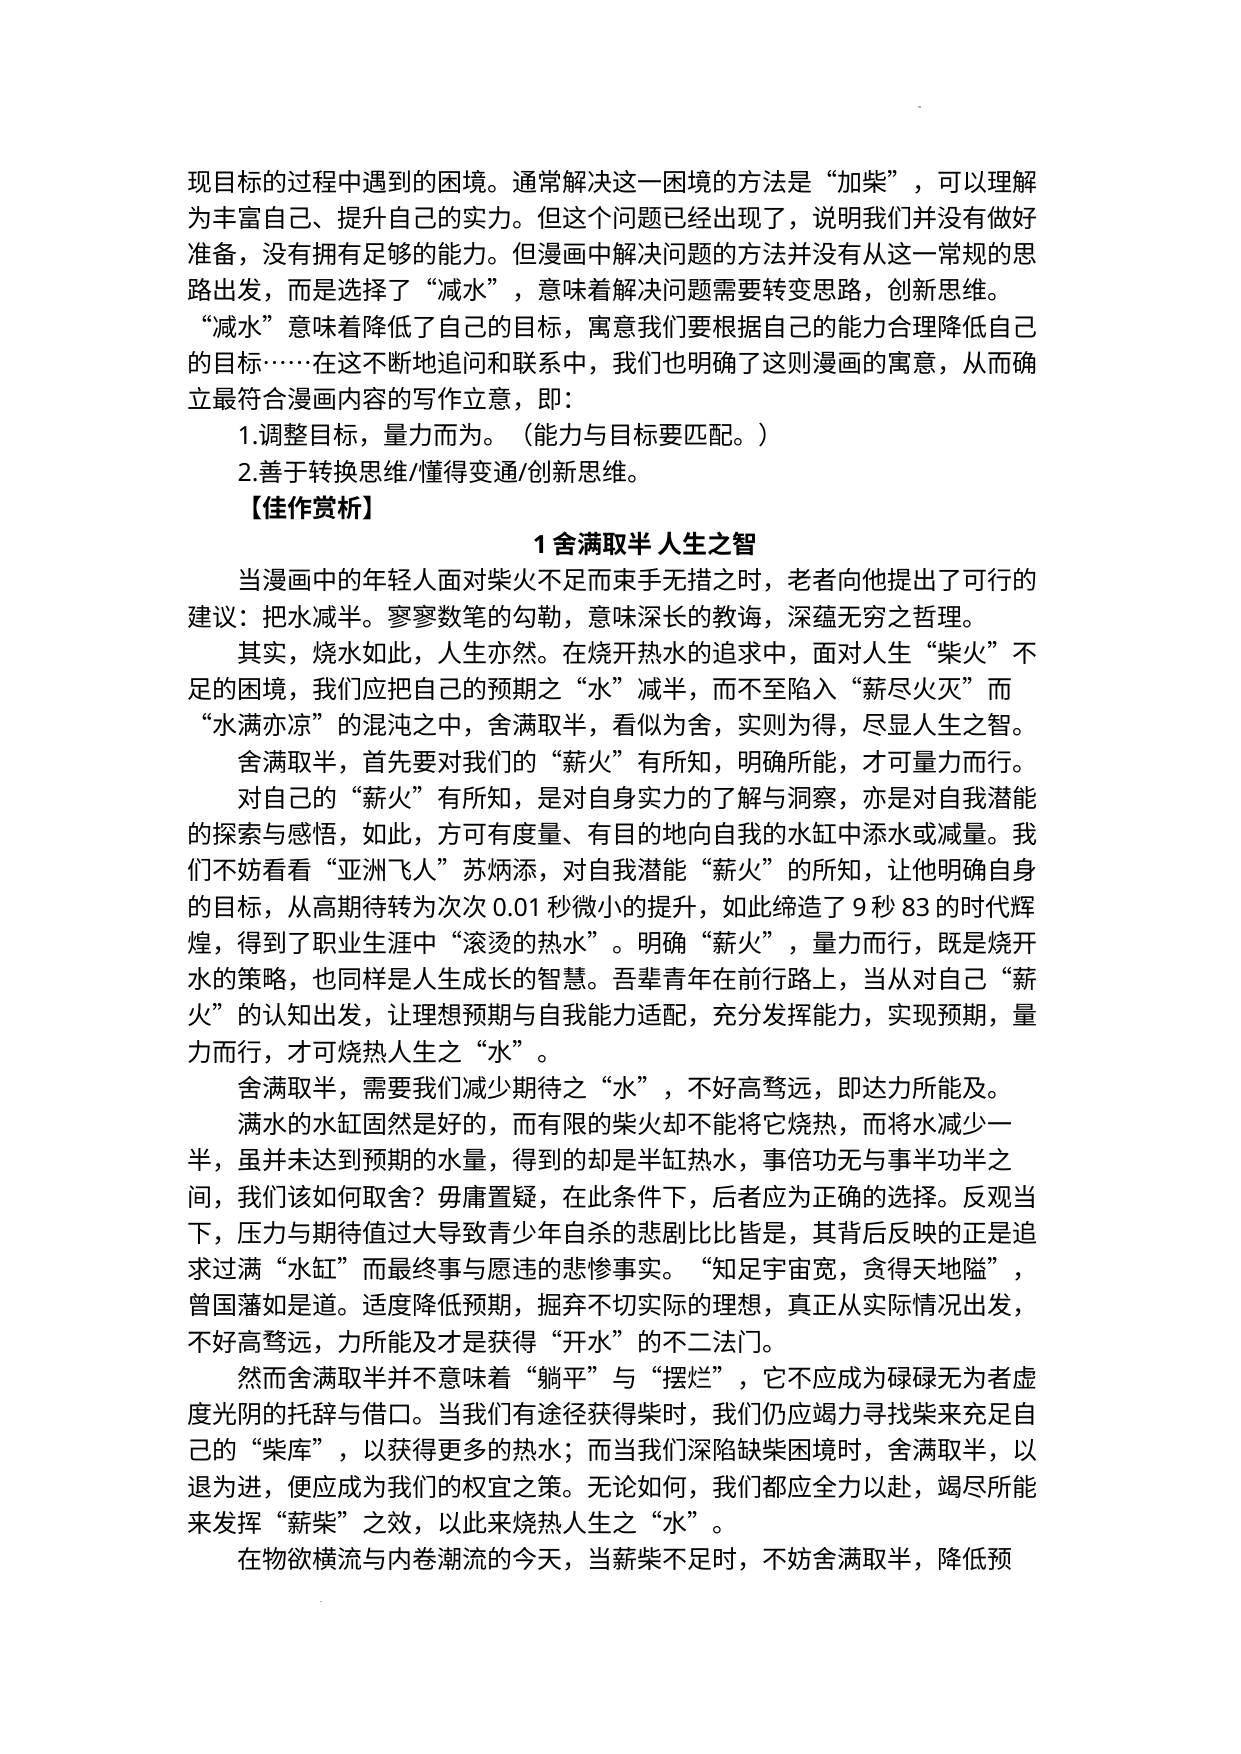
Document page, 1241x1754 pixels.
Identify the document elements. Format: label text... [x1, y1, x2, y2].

text 舍满取半，首先要对我们的“薪火”有所知，明确所能，才可量力而行。 [187, 742, 1053, 778]
text 当漫画中的年轻人面对柴火不足而束手无措之时，老者向他提出了可行的建议：把水减半。寥寥数笔的勾勒，意味深长的教诲，深蕴无穷之哲理。 [187, 561, 1053, 633]
text 2.善于转换思维/懂得变通/创新思维。 [187, 452, 1053, 488]
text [187, 162, 1053, 416]
text 1舍满取半 人生之智 [187, 524, 1053, 561]
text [187, 1539, 1053, 1576]
text 舍满取半，需要我们减少期待之“水”，不好高骛远，即达力所能及。 [187, 1068, 1053, 1104]
text 然而舍满取半并不意味着“躺平”与“摆烂”，它不应成为碌碌无为者虚度光阴的托辞与借口。当我们有途径获得柴时，我们仍应竭力寻找柴来充足自己的“柴库”，以获得更多的热水；而当我们深陷缺柴困境时，舍满取半，以退为进，便应成为我们的权宜之策。无论如何，我们都应全力以赴，竭尽所能来发挥“薪柴”之效，以此来烧热人生之“水”。 [187, 1358, 1053, 1539]
text 1.调整目标，量力而为。（能力与目标要匹配。） [187, 416, 1053, 452]
text 对自己的“薪火”有所知，是对自身实力的了解与洞察，亦是对自我潜能的探索与感悟，如此，方可有度量、有目的地向自我的水缸中添水或减量。我们不妨看看“亚洲飞人”苏炳添，对自我潜能“薪火”的所知，让他明确自身的目标，从高期待转为次次0.01秒微小的提升，如此缔造了9秒83的时代辉煌，得到了职业生涯中“滚烫的热水”。明确“薪火”，量力而行，既是烧开水的策略，也同样是人生成长的智慧。吾辈青年在前行路上，当从对自己“薪火”的认知出发，让理想预期与自我能力适配，充分发挥能力，实现预期，量力而行，才可烧热人生之“水”。 [187, 778, 1053, 1068]
text 满水的水缸固然是好的，而有限的柴火却不能将它烧热，而将水减少一半，虽并未达到预期的水量，得到的却是半缸热水，事倍功无与事半功半之间，我们该如何取舍？毋庸置疑，在此条件下，后者应为正确的选择。反观当下，压力与期待值过大导致青少年自杀的悲剧比比皆是，其背后反映的正是追求过满“水缸”而最终事与愿违的悲惨事实。“知足宇宙宽，贪得天地隘”，曾国藩如是道。适度降低预期，掘弃不切实际的理想，真正从实际情况出发，不好高骛远，力所能及才是获得“开水”的不二法门。 [187, 1104, 1053, 1358]
text 【佳作赏析】 [187, 488, 1053, 524]
text 其实，烧水如此，人生亦然。在烧开热水的追求中，面对人生“柴火”不足的困境，我们应把自己的预期之“水”减半，而不至陷入“薪尽火灭”而“水满亦凉”的混沌之中，舍满取半，看似为舍，实则为得，尽显人生之智。 [187, 633, 1053, 742]
